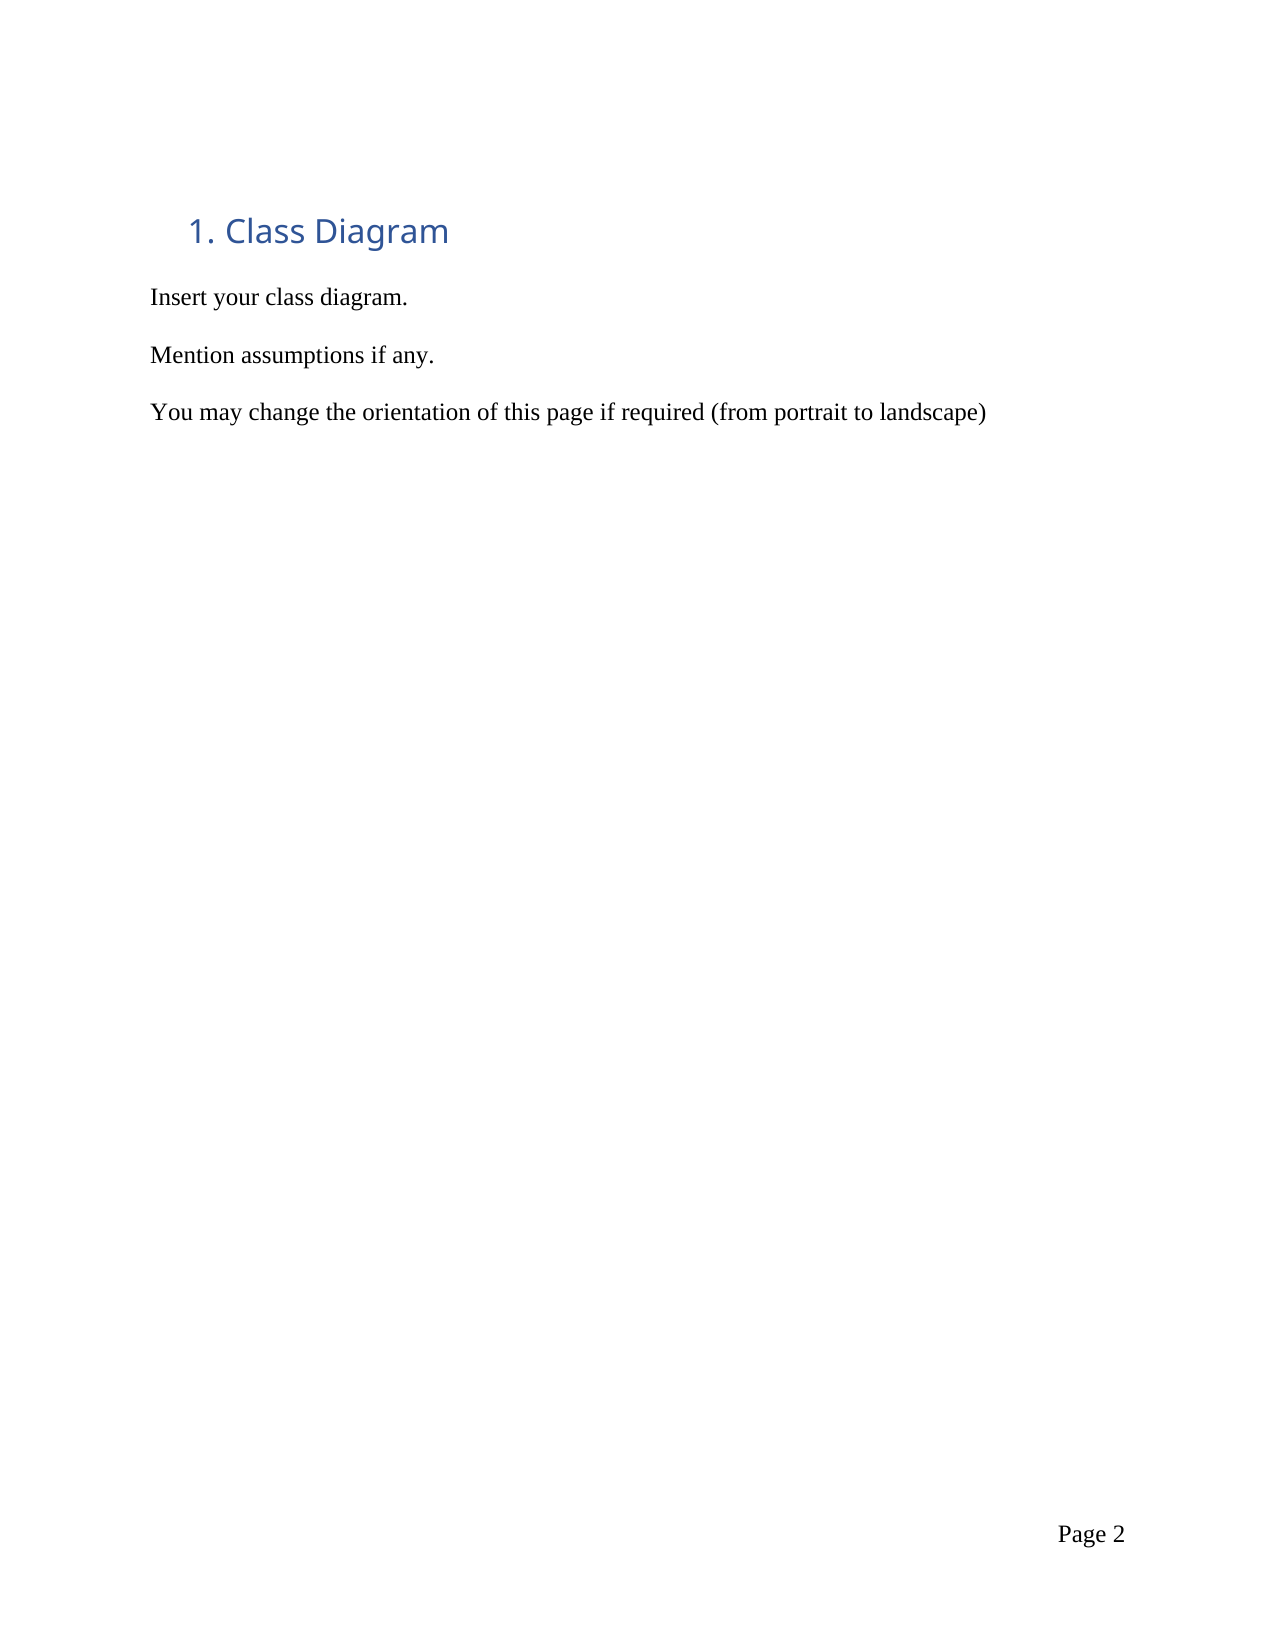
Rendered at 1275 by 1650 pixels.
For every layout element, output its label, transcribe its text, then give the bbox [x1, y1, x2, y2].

text You may change the orientation of this page if required (from portrait to landscape) [150, 397, 1125, 426]
text Insert your class diagram. [150, 282, 1125, 311]
text Mention assumptions if any. [150, 340, 1125, 368]
subtitle Class Diagram [187, 208, 1125, 253]
